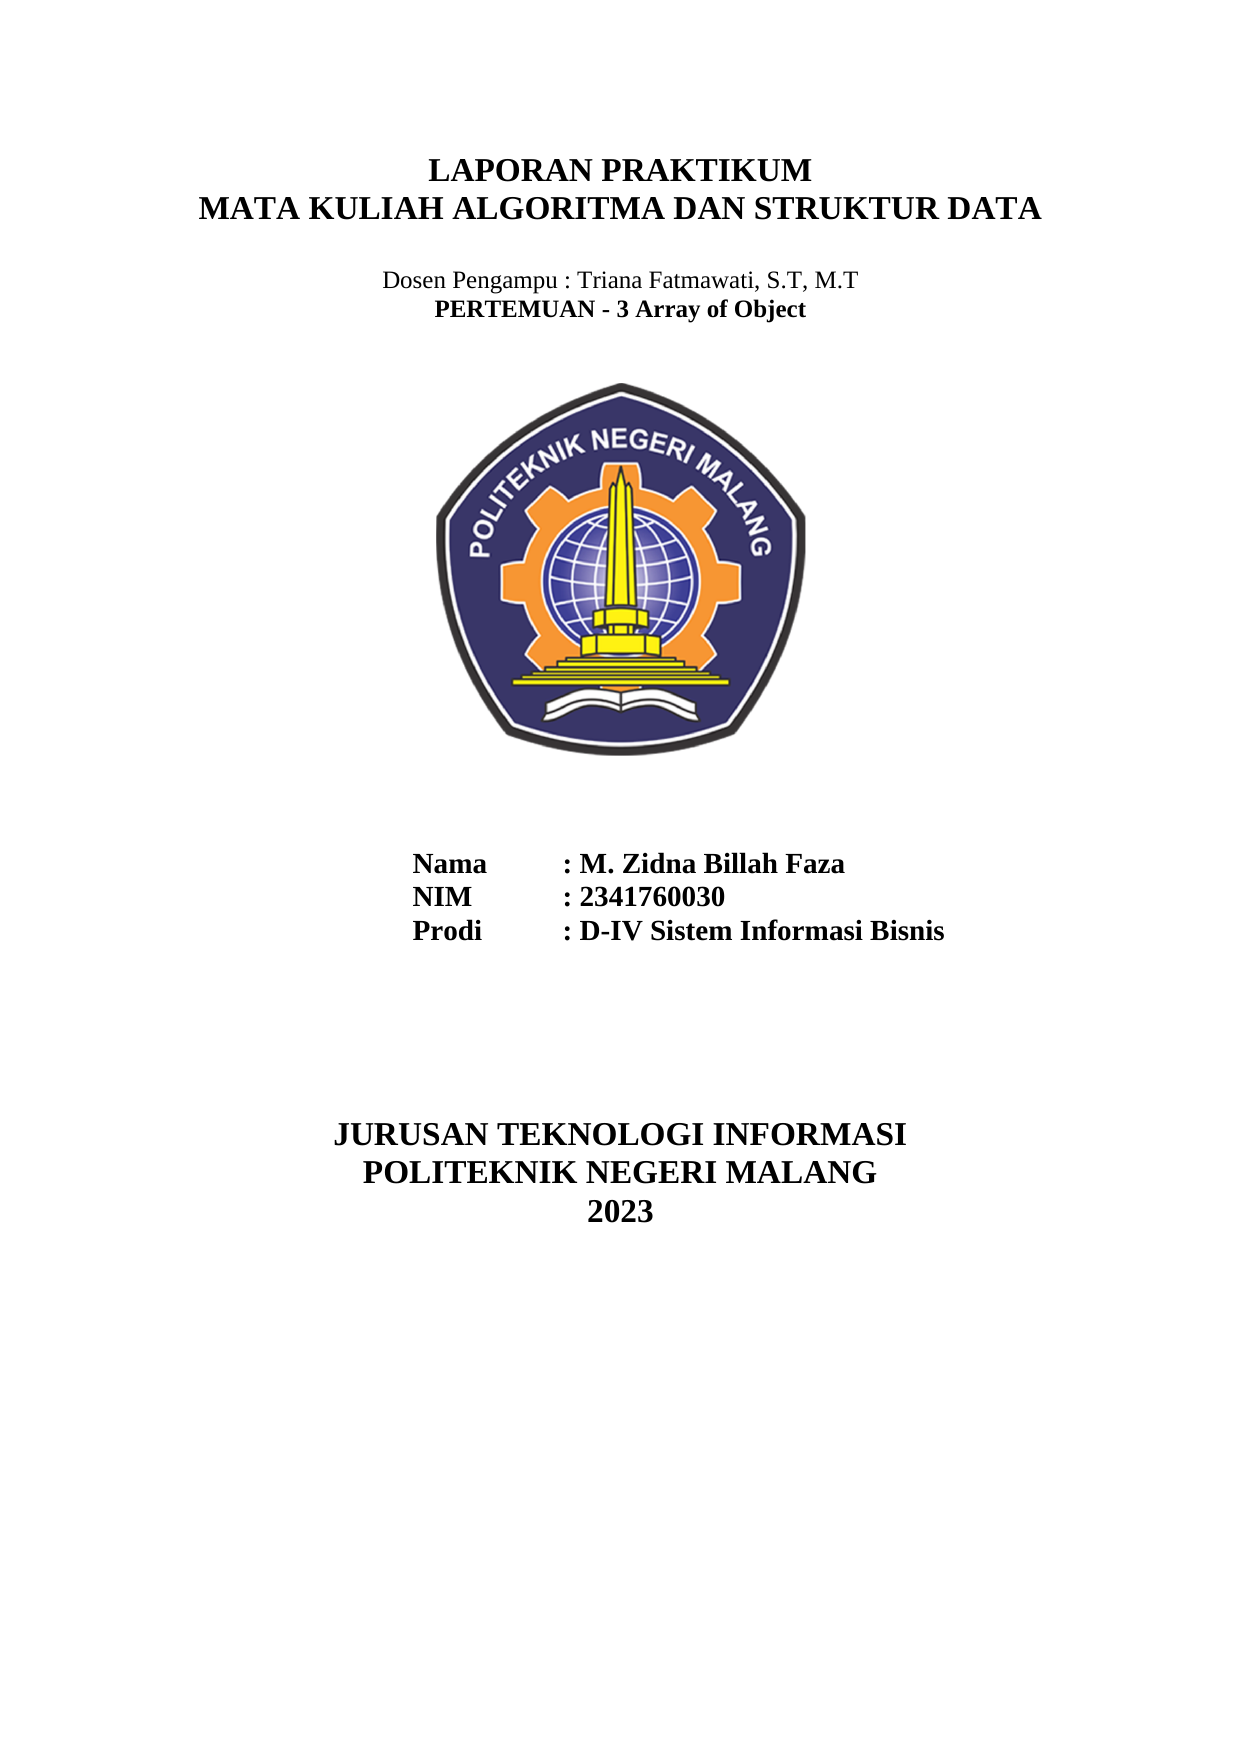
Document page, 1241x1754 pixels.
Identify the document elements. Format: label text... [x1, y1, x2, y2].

text PERTEMUAN - 3 Array of Object [187, 294, 1053, 322]
text 2023 [187, 1191, 1053, 1229]
text NIM : 2341760030 [337, 879, 1053, 913]
text Nama : M. Zidna Billah Faza [337, 846, 1053, 879]
text JURUSAN TEKNOLOGI INFORMASI [187, 1114, 1053, 1152]
text POLITEKNIK NEGERI MALANG [187, 1152, 1053, 1191]
text Prodi : D-IV Sistem Informasi Bisnis [337, 913, 1053, 946]
text LAPORAN PRAKTIKUM [187, 150, 1053, 188]
picture [430, 380, 810, 760]
text Dosen Pengampu : Triana Fatmawati, S.T, M.T [187, 265, 1053, 294]
text MATA KULIAH ALGORITMA DAN STRUKTUR DATA [187, 188, 1053, 227]
